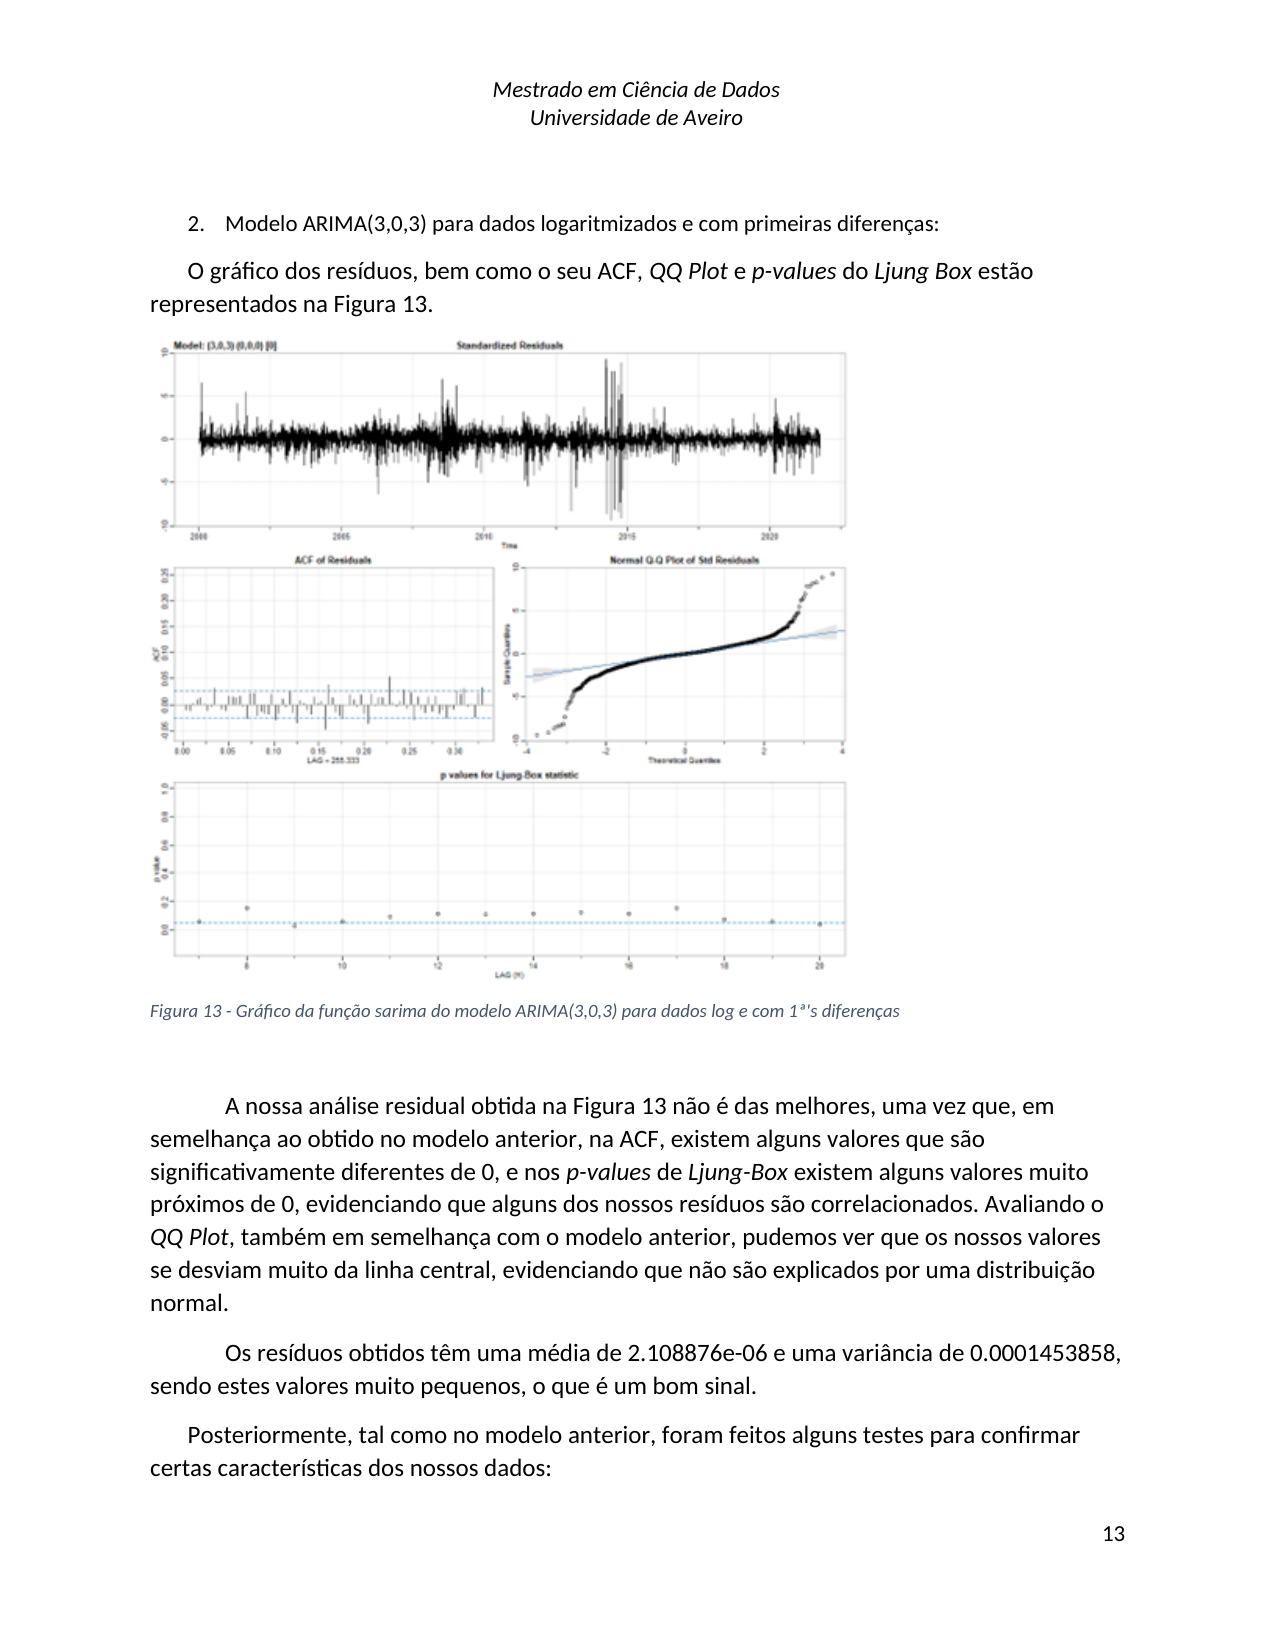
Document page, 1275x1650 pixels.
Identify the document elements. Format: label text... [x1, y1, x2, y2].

list Modelo ARIMA(3,0,3) para dados logaritmizados e com primeiras diferenças: [187, 209, 1125, 237]
text Posteriormente, tal como no modelo anterior, foram feitos alguns testes para confirmar certas características dos nossos dados: [150, 1419, 1125, 1483]
text Os resíduos obtidos têm uma média de 2.108876e-06 e uma variância de 0.0001453858, sendo estes valores muito pequenos, o que é um bom sinal. [150, 1337, 1125, 1400]
text A nossa análise residual obtida na Figura 13 não é das melhores, uma vez que, em semelhança ao obtido no modelo anterior, na ACF, existem alguns valores que são significativamente diferentes de 0, e nos p-values de Ljung-Box existem alguns valores muito próximos de 0, evidenciando que alguns dos nossos resíduos são correlacionados. Avaliando o QQ Plot, também em semelhança com o modelo anterior, pudemos ver que os nossos valores se desviam muito da linha central, evidenciando que não são explicados por uma distribuição normal. [150, 1090, 1125, 1318]
picture [150, 338, 852, 981]
text O gráfico dos resíduos, bem como o seu ACF, QQ Plot e p-values do Ljung Box estão representados na Figura 13. [150, 256, 1125, 319]
